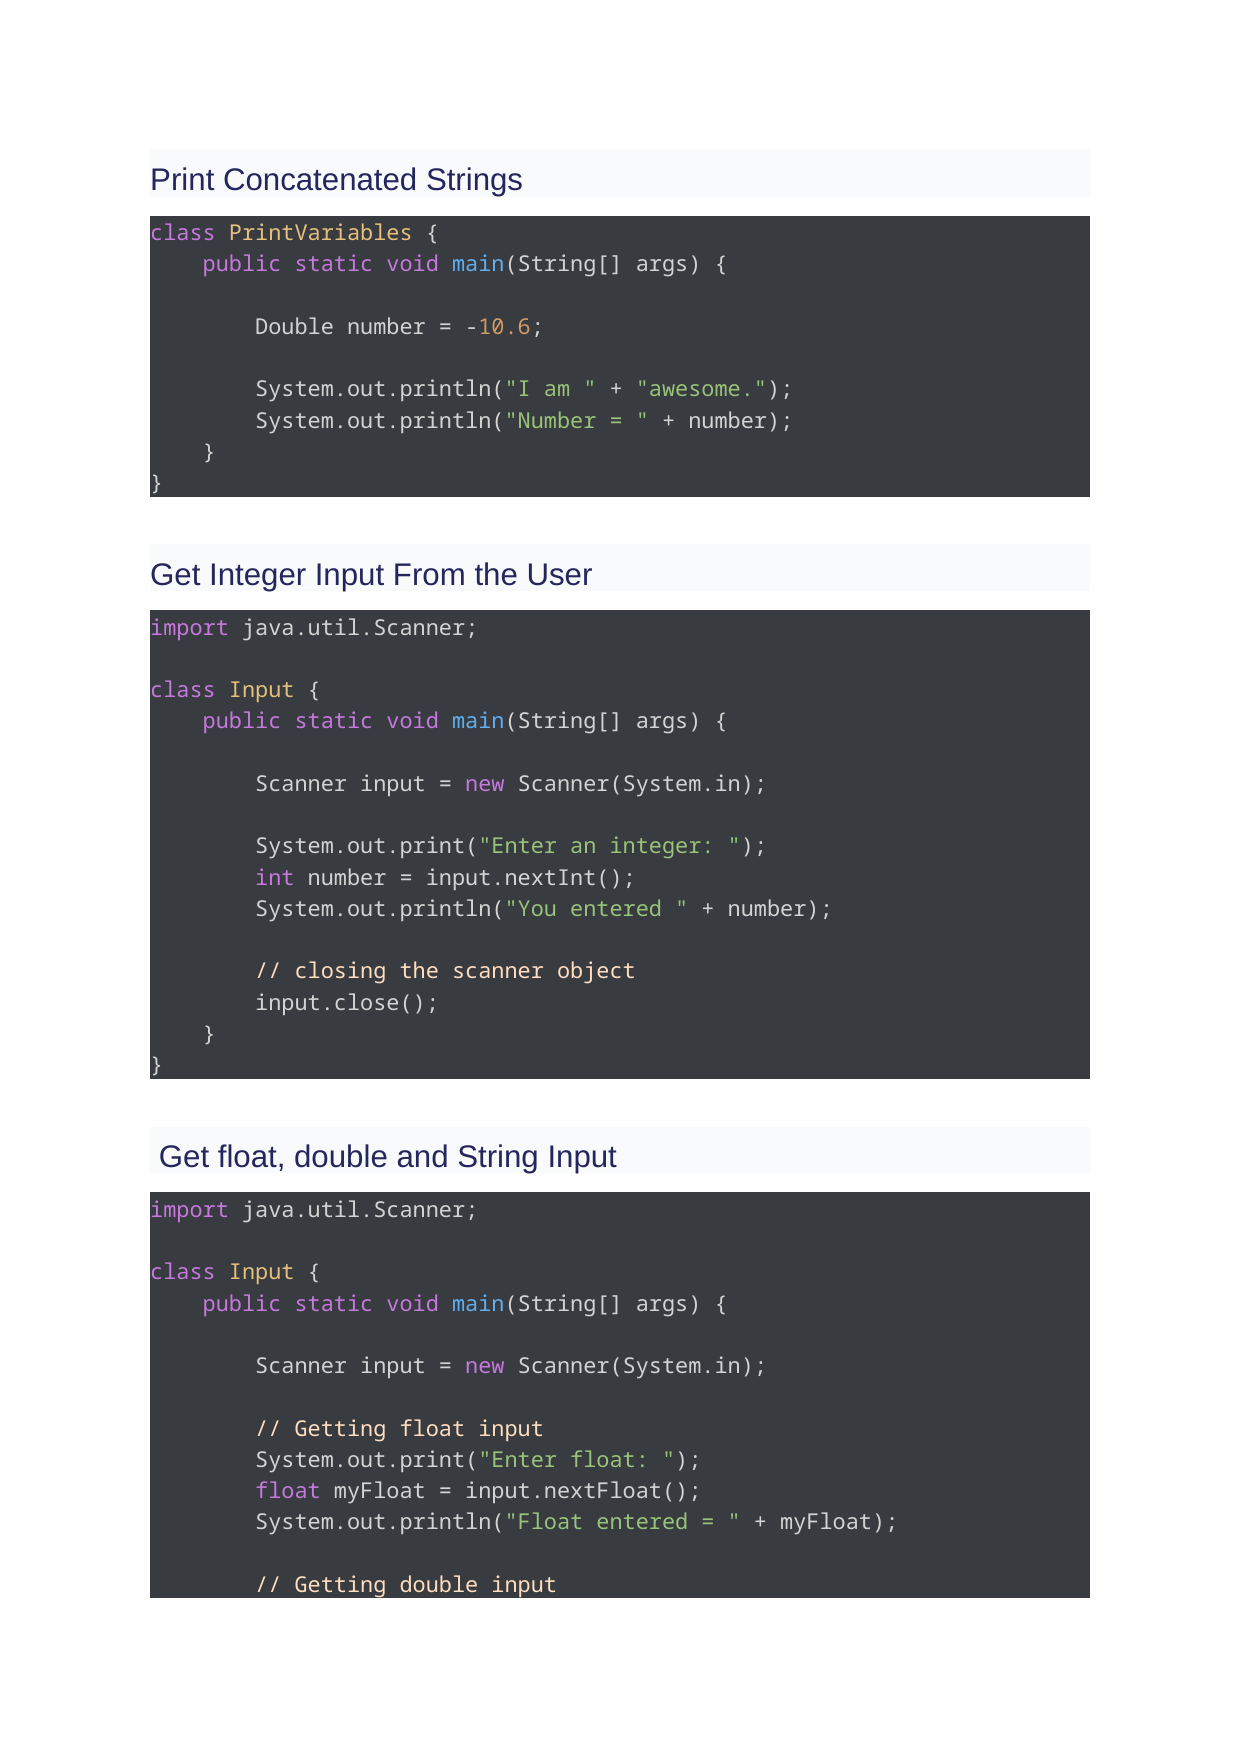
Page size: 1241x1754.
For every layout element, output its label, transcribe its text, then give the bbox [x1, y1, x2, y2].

text // closing the scanner object [150, 954, 1090, 985]
text Double number = -10.6; [150, 309, 1090, 341]
text System.out.print("Enter an integer: "); [150, 829, 1090, 860]
text Scanner input = new Scanner(System.in); [150, 766, 1090, 798]
text float myFloat = input.nextFloat(); [150, 1473, 1090, 1505]
subtitle Get float, double and String Input [150, 1127, 1090, 1173]
text class Input { [150, 1255, 1090, 1286]
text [150, 247, 1090, 278]
text int number = input.nextInt(); [150, 860, 1090, 891]
text import java.util.Scanner; [150, 1192, 1090, 1223]
text System.out.println("Number = " + number); [150, 403, 1090, 434]
text // Getting float input [150, 1411, 1090, 1442]
text public static void main(String[] args) { [150, 1286, 1090, 1317]
text System.out.println("You entered " + number); [150, 891, 1090, 923]
text class PrintVariables { [150, 216, 1090, 247]
text import java.util.Scanner; [150, 610, 1090, 641]
text System.out.print("Enter float: "); [150, 1442, 1090, 1473]
subtitle Print Concatenated Strings [150, 150, 1090, 197]
text } [150, 434, 1090, 466]
text System.out.println("Float entered = " + myFloat); [150, 1505, 1090, 1536]
text Scanner input = new Scanner(System.in); [150, 1348, 1090, 1380]
text } [150, 466, 1090, 497]
text class Input { [150, 673, 1090, 704]
text } [150, 1016, 1090, 1048]
text System.out.println("I am " + "awesome."); [150, 372, 1090, 403]
subtitle Get Integer Input From the User [150, 544, 1090, 591]
text public static void main(String[] args) { [150, 704, 1090, 735]
text } [150, 1048, 1090, 1079]
text input.close(); [150, 985, 1090, 1016]
text // Getting double input [150, 1567, 1090, 1598]
